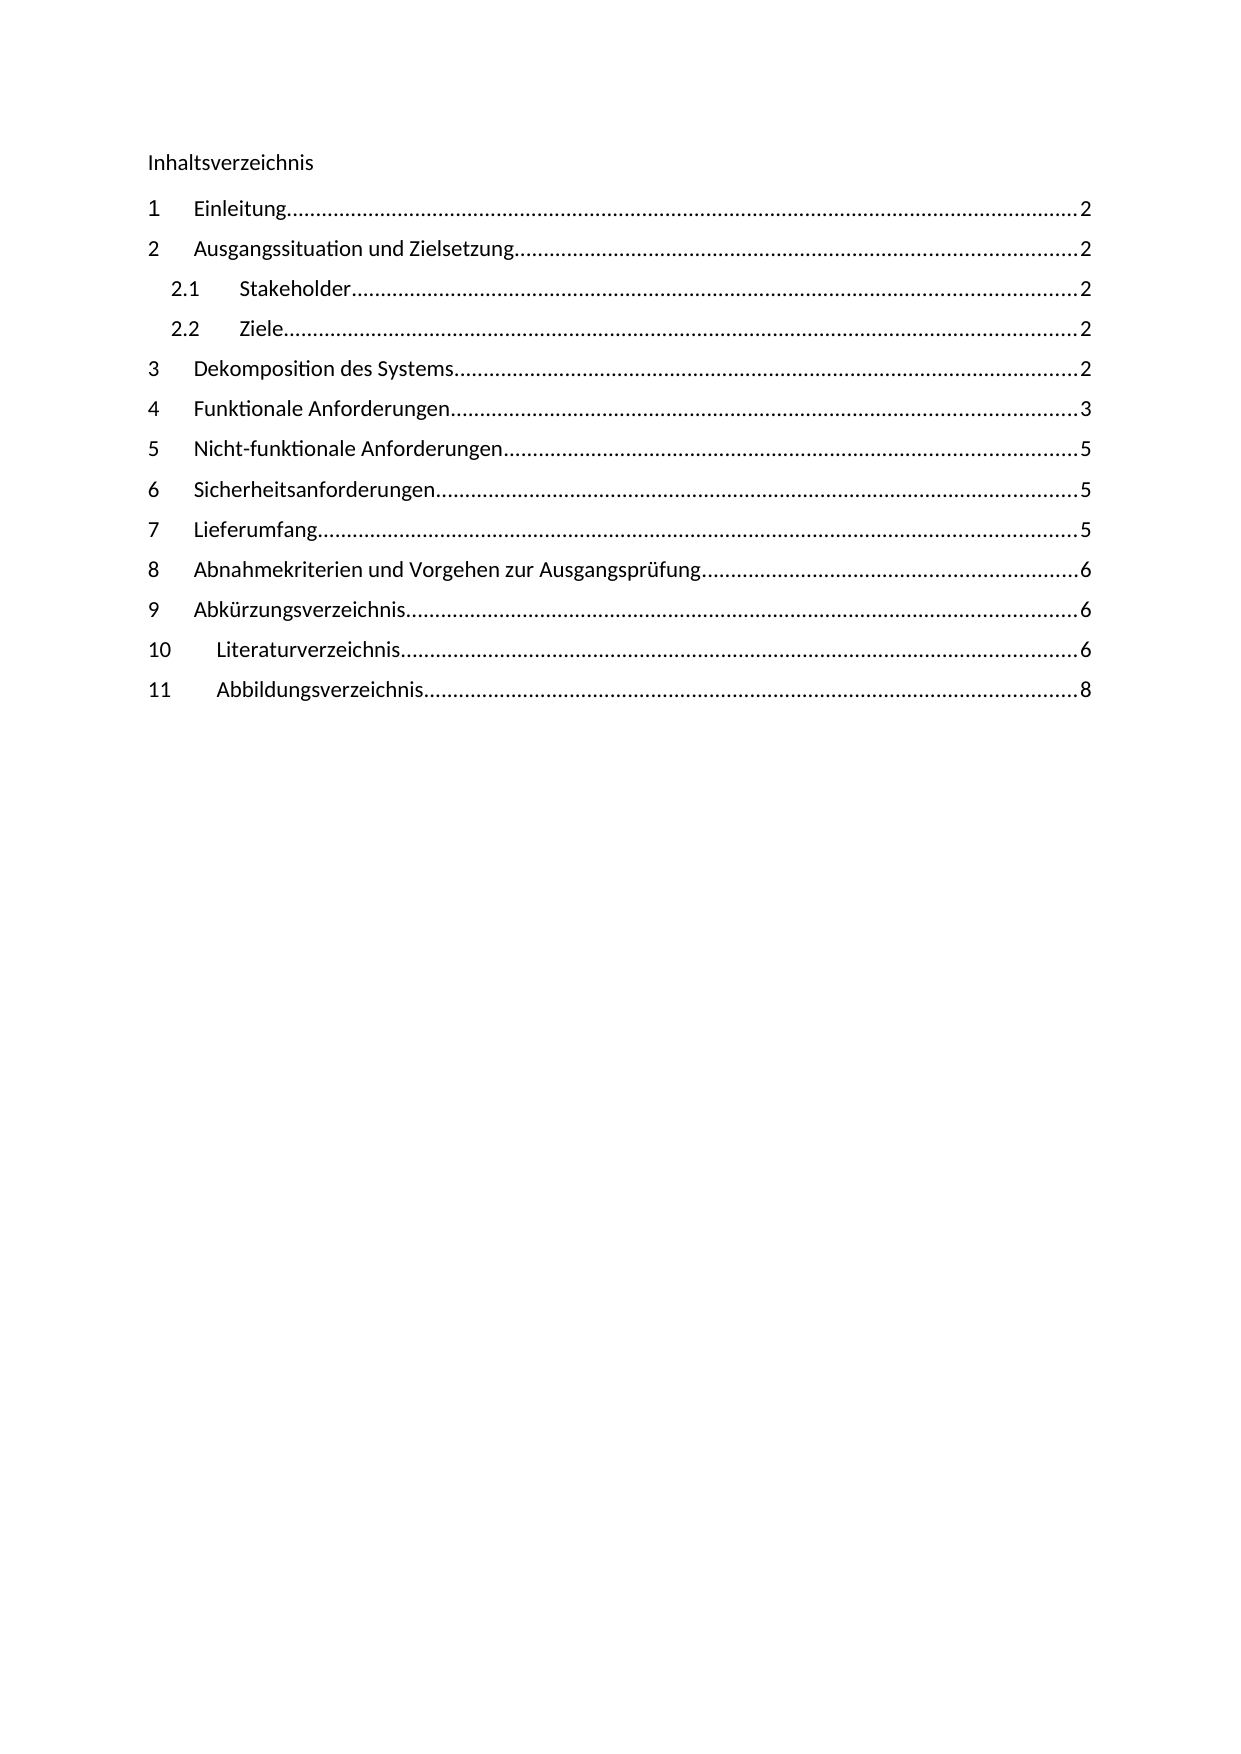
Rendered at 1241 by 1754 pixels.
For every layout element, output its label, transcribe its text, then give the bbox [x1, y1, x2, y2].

text 7 Lieferumfang 5 [148, 515, 1093, 543]
text 10 Literaturverzeichnis 6 [148, 635, 1093, 663]
text 1 Einleitung 2 [148, 194, 1093, 222]
text Inhaltsverzeichnis [148, 148, 1093, 176]
text 8 Abnahmekriterien und Vorgehen zur Ausgangsprüfung 6 [148, 555, 1093, 583]
text 5 Nicht-funktionale Anforderungen 5 [148, 434, 1093, 463]
text 9 Abkürzungsverzeichnis 6 [148, 595, 1093, 623]
text 2 Ausgangssituation und Zielsetzung 2 [148, 234, 1093, 262]
text 3 Dekomposition des Systems 2 [148, 354, 1093, 382]
text 2.1 Stakeholder 2 [171, 274, 1093, 302]
text 2.2 Ziele 2 [171, 314, 1093, 342]
text 11 Abbildungsverzeichnis 8 [148, 675, 1093, 703]
text 6 Sicherheitsanforderungen 5 [148, 475, 1093, 503]
text 4 Funktionale Anforderungen 3 [148, 394, 1093, 422]
